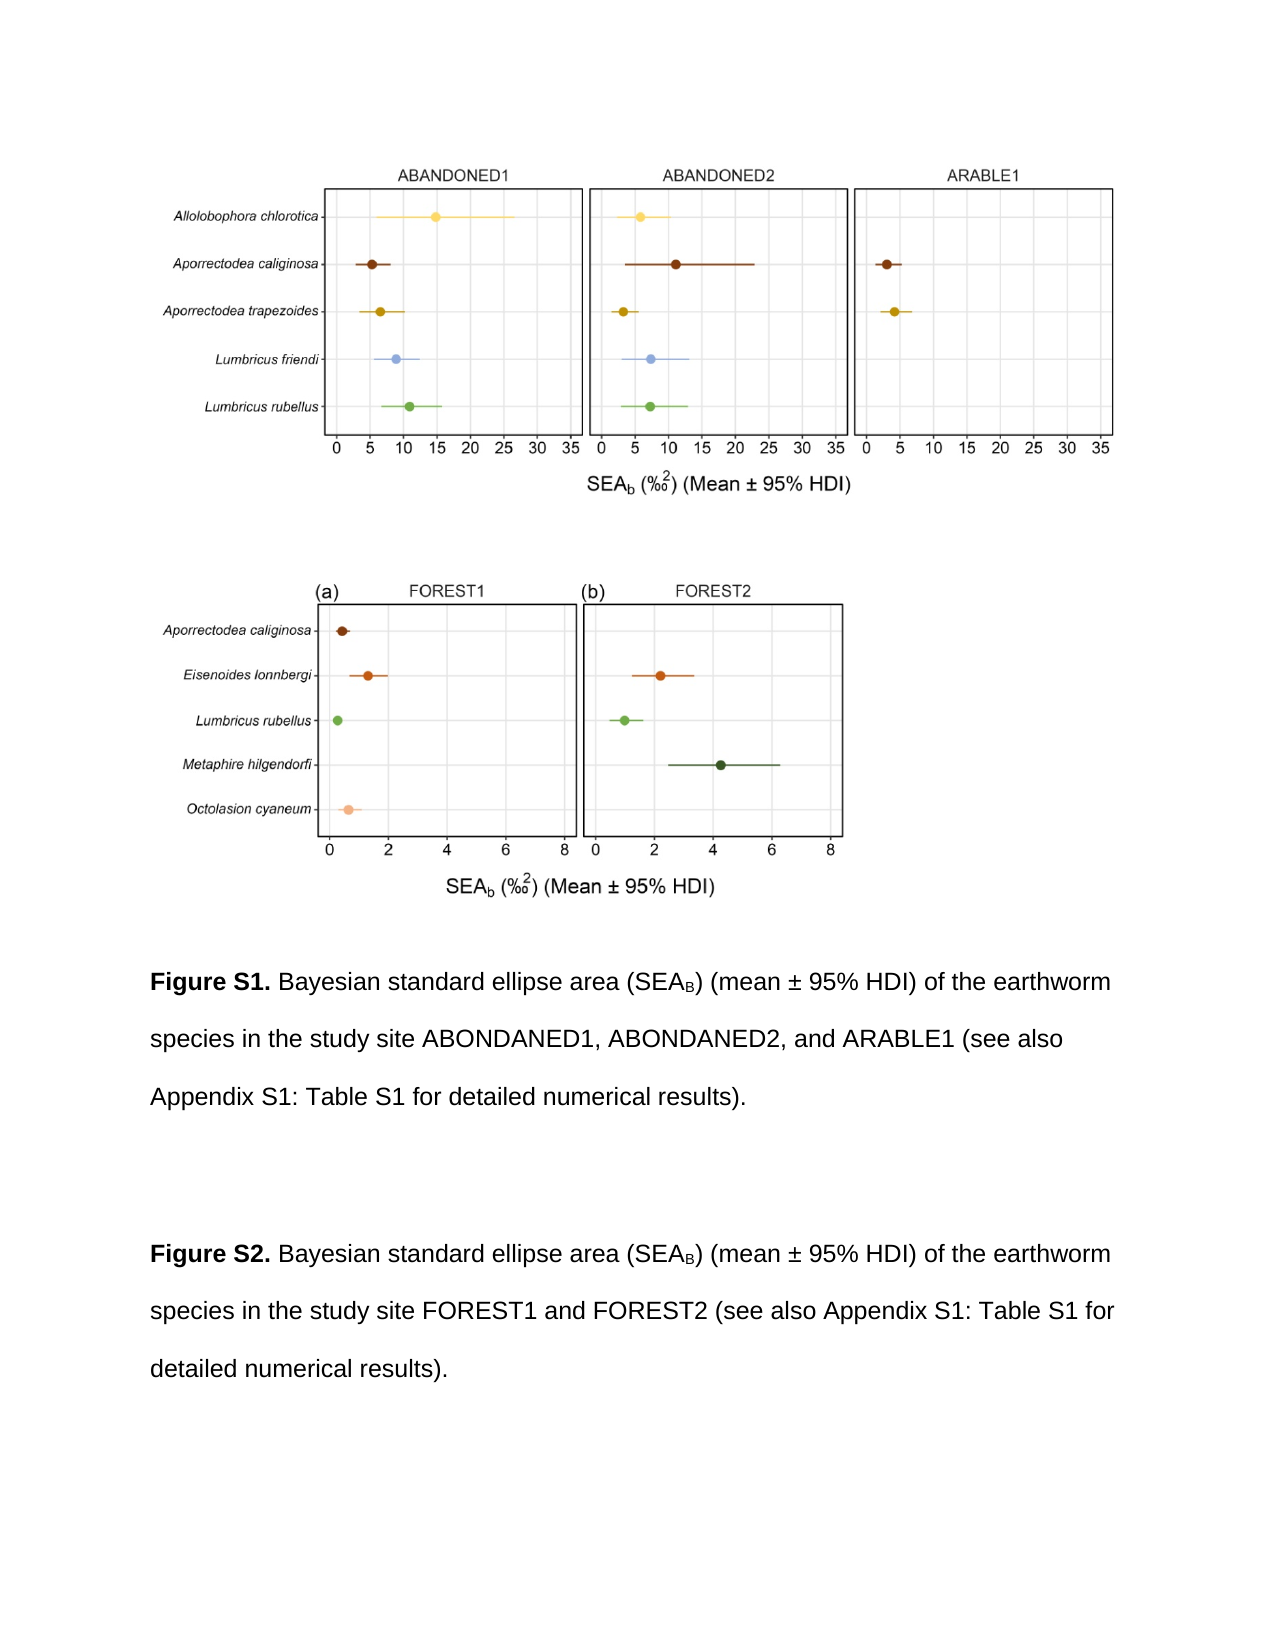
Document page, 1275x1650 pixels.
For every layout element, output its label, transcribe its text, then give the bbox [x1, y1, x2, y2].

picture [150, 565, 855, 913]
text Figure S2. Bayesian standard ellipse area (SEAB) (mean ± 95% HDI) of the earthworm species in the study site FOREST1 and FOREST2 (see also Appendix S1: Table S1 for detailed numerical results). [150, 1238, 1125, 1382]
text Figure S1. Bayesian standard ellipse area (SEAB) (mean ± 95% HDI) of the earthworm species in the study site ABONDANED1, ABONDANED2, and ARABLE1 (see also Appendix S1: Table S1 for detailed numerical results). [150, 967, 1125, 1111]
picture [150, 150, 1125, 511]
